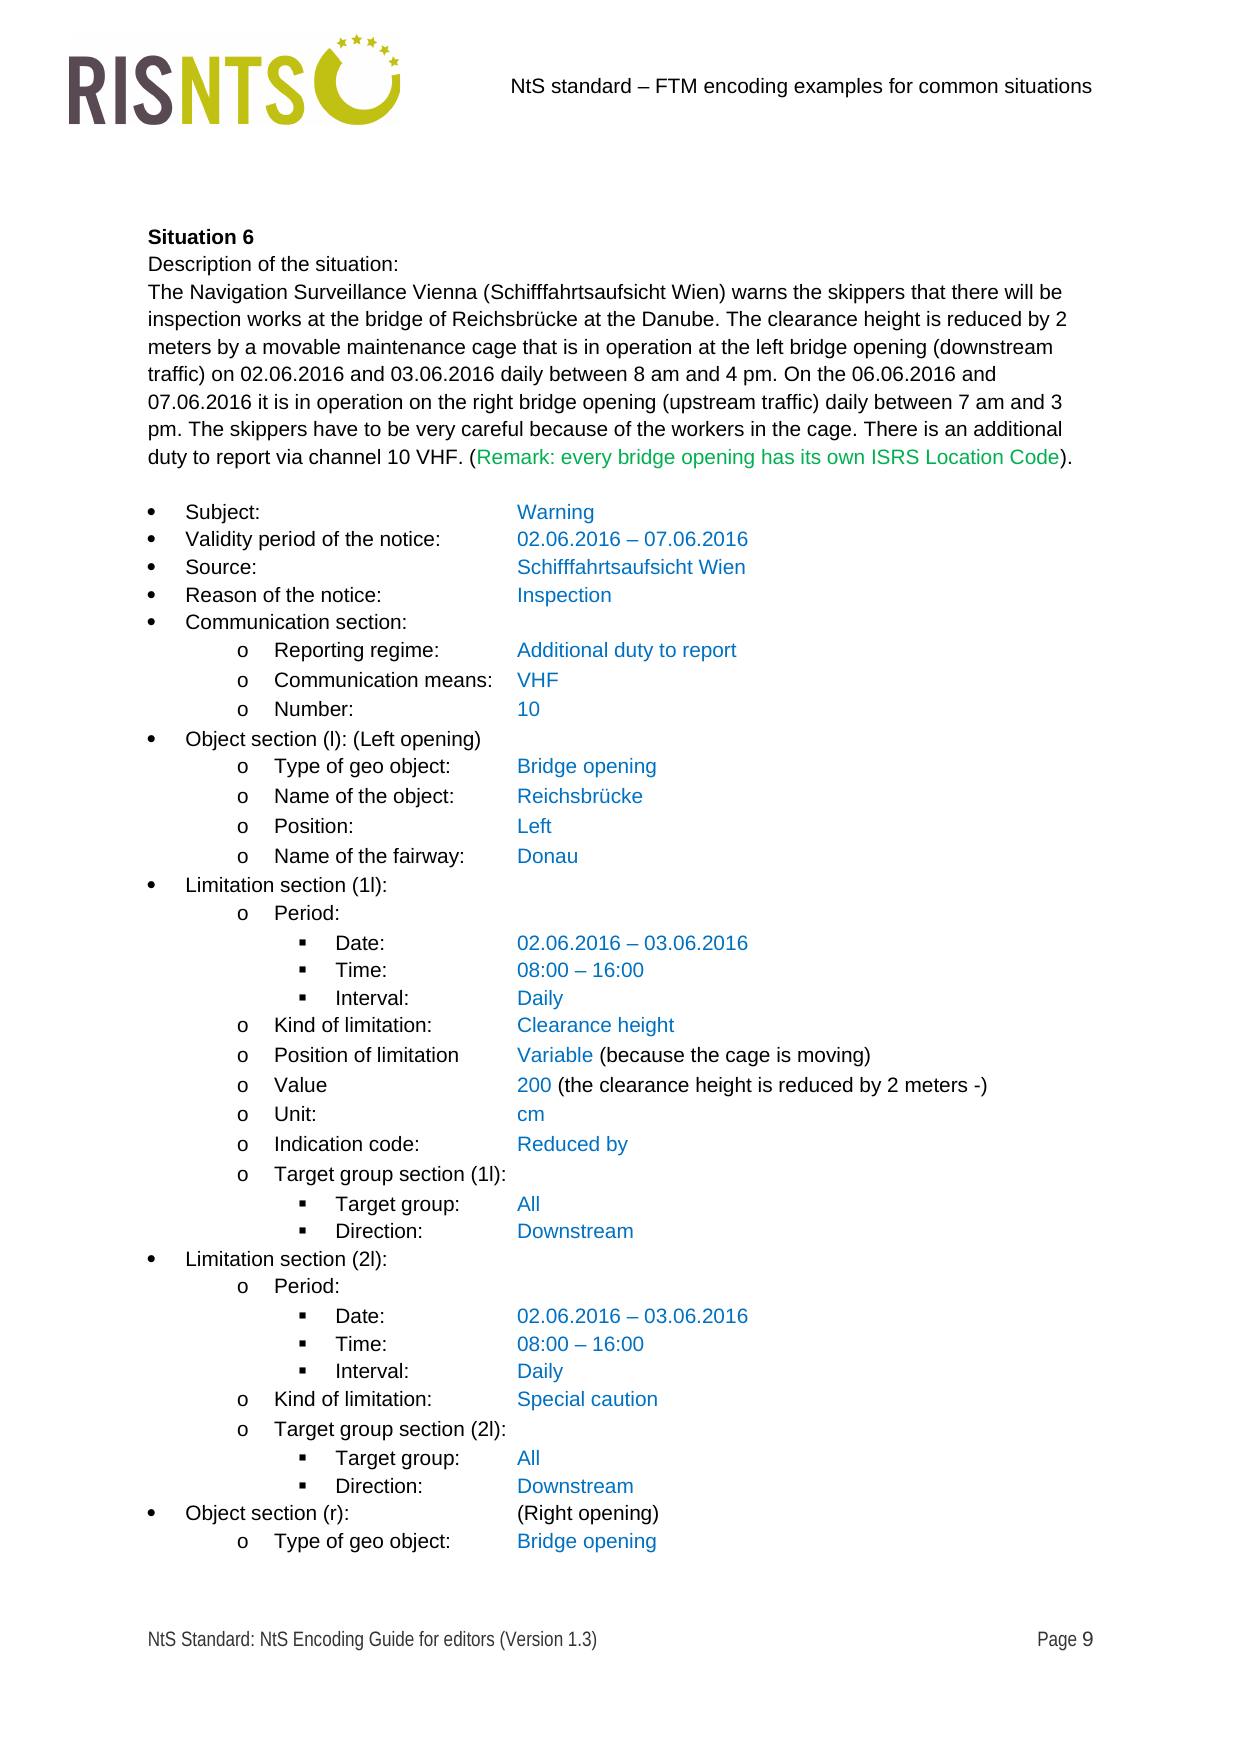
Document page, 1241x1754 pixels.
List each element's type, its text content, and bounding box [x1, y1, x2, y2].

list Period: [236, 901, 1092, 927]
list Interval: Daily [298, 986, 1092, 1010]
list Name of the fairway: Donau [236, 843, 1092, 869]
list Object section (l): (Left opening) [148, 727, 1092, 751]
list Reporting regime: Additional duty to report [236, 638, 1092, 663]
list Position: Left [236, 814, 1092, 839]
list Kind of limitation: Special caution [236, 1387, 1092, 1412]
list Direction: Downstream [298, 1219, 1092, 1243]
list Date: 02.06.2016 – 03.06.2016 [298, 1304, 1092, 1328]
list Type of geo object: Bridge opening [236, 754, 1092, 780]
list Target group: All [298, 1191, 1092, 1215]
list Position of limitation Variable (because the cage is moving) [236, 1043, 1092, 1069]
list Communication means: VHF [236, 667, 1092, 693]
list Target group: All [298, 1446, 1092, 1470]
list Type of geo object: Bridge opening [236, 1529, 1092, 1555]
list Target group section (2l): [236, 1416, 1092, 1442]
list Kind of limitation: Clearance height [236, 1013, 1092, 1039]
list Unit: cm [236, 1102, 1092, 1128]
list Validity period of the notice: 02.06.2016 – 07.06.2016 [148, 527, 1092, 551]
list Source: Schifffahrtsaufsicht Wien [148, 555, 1092, 579]
list Description of the situation: [148, 252, 1092, 276]
list Time: 08:00 – 16:00 [298, 958, 1092, 982]
list Date: 02.06.2016 – 03.06.2016 [298, 930, 1092, 954]
list Name of the object: Reichsbrücke [236, 784, 1092, 810]
list Period: [236, 1274, 1092, 1300]
list Direction: Downstream [298, 1474, 1092, 1498]
picture [69, 34, 401, 125]
list Limitation section (1l): [148, 873, 1092, 897]
list Limitation section (2l): [148, 1247, 1092, 1271]
list Situation 6 [148, 225, 1092, 249]
list Reason of the notice: Inspection [148, 582, 1092, 607]
list Time: 08:00 – 16:00 [298, 1331, 1092, 1356]
list Value 200 (the clearance height is reduced by 2 meters -) [236, 1073, 1092, 1098]
list Communication section: [148, 610, 1092, 634]
list Interval: Daily [298, 1359, 1092, 1383]
list Object section (r): (Right opening) [148, 1501, 1092, 1525]
list Subject: Warning [148, 500, 1092, 524]
list Indication code: Reduced by [236, 1132, 1092, 1158]
list Number: 10 [236, 697, 1092, 723]
list The Navigation Surveillance Vienna (Schifffahrtsaufsicht Wien) warns the skippers that there will be inspection works at the bridge of Reichsbrücke at the Danube. The clearance height is reduced by 2 meters by a movable maintenance cage that is in operation at the left bridge opening (downstream traffic) on 02.06.2016 and 03.06.2016 daily between 8 am and 4 pm. On the 06.06.2016 and 07.06.2016 it is in operation on the right bridge opening (upstream traffic) daily between 7 am and 3 pm. The skippers have to be very careful because of the workers in the cage. There is an additional duty to report via channel 10 VHF. (Remark: every bridge opening has its own ISRS Location Code). [148, 280, 1092, 469]
list Target group section (1l): [236, 1162, 1092, 1187]
